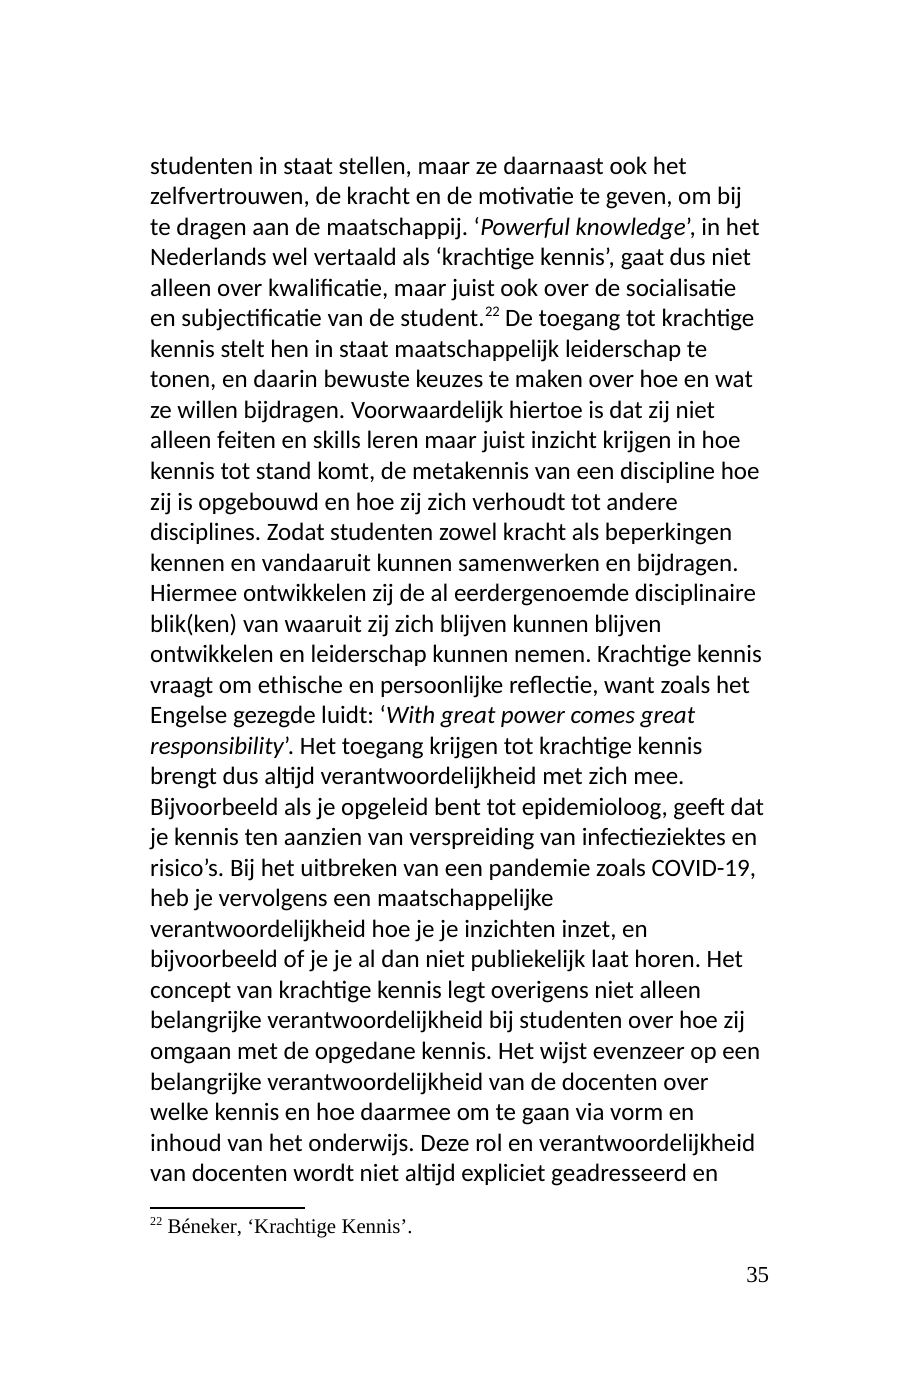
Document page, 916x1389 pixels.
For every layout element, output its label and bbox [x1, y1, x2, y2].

text [150, 150, 766, 1188]
